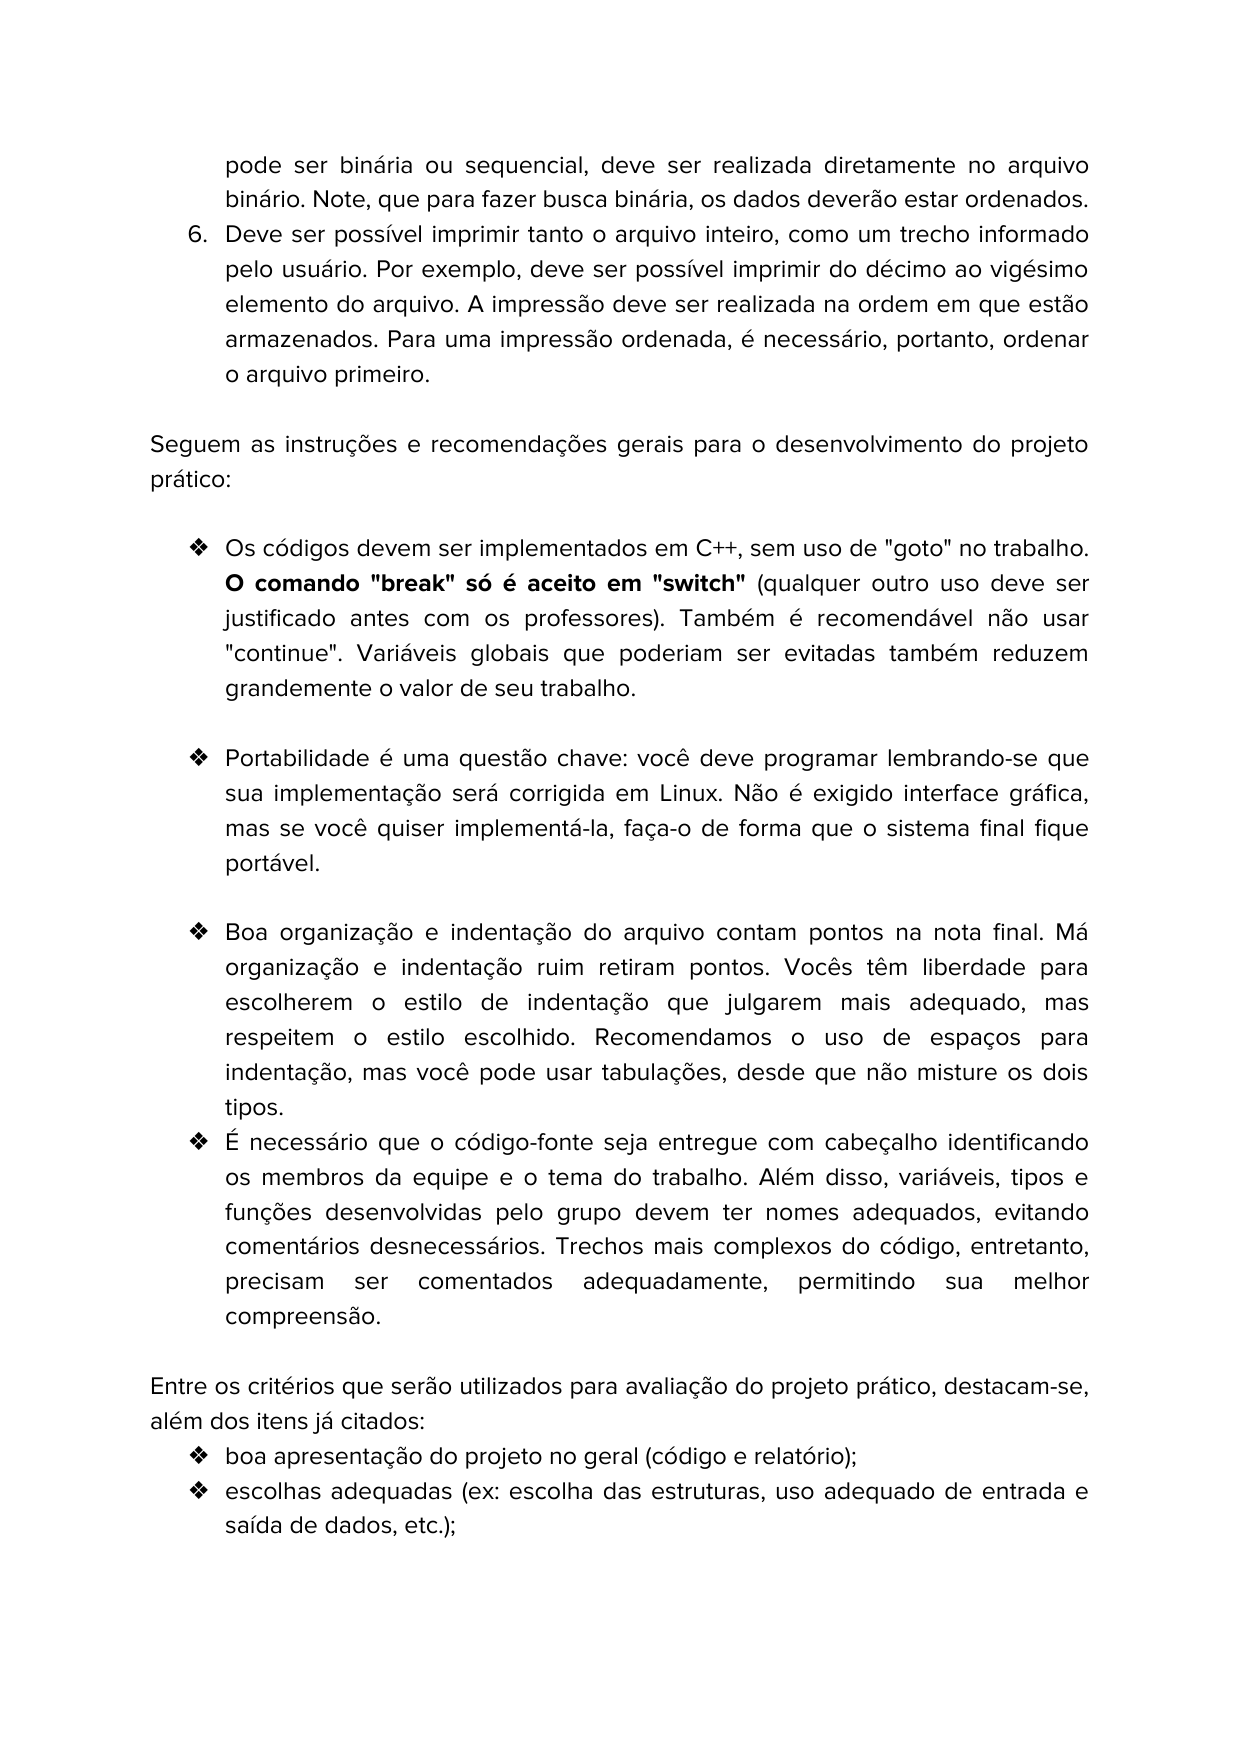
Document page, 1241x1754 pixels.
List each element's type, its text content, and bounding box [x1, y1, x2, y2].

list É necessário que o código-fonte seja entregue com cabeçalho identificando os membros da equipe e o tema do trabalho. Além disso, variáveis, tipos e funções desenvolvidas pelo grupo devem ter nomes adequados, evitando comentários desnecessários. Trechos mais complexos do código, entretanto, precisam ser comentados adequadamente, permitindo sua melhor compreensão. [187, 1127, 1090, 1332]
list Boa organização e indentação do arquivo contam pontos na nota final. Má organização e indentação ruim retiram pontos. Vocês têm liberdade para escolherem o estilo de indentação que julgarem mais adequado, mas respeitem o estilo escolhido. Recomendamos o uso de espaços para indentação, mas você pode usar tabulações, desde que não misture os dois tipos. [187, 918, 1090, 1123]
list boa apresentação do projeto no geral (código e relatório); [187, 1441, 1090, 1472]
text Seguem as instruções e recomendações gerais para o desenvolvimento do projeto prático: [150, 429, 1090, 494]
list Os códigos devem ser implementados em C++, sem uso de "goto" no trabalho. O comando "break" só é aceito em "switch" (qualquer outro uso deve ser justificado antes com os professores). Também é recomendável não usar "continue". Variáveis globais que poderiam ser evitadas também reduzem grandemente o valor de seu trabalho. [187, 534, 1090, 704]
list Deve ser possível imprimir tanto o arquivo inteiro, como um trecho informado pelo usuário. Por exemplo, deve ser possível imprimir do décimo ao vigésimo elemento do arquivo. A impressão deve ser realizada na ordem em que estão armazenados. Para uma impressão ordenada, é necessário, portanto, ordenar o arquivo primeiro. [187, 220, 1090, 390]
list Portabilidade é uma questão chave: você deve programar lembrando-se que sua implementação será corrigida em Linux. Não é exigido interface gráfica, mas se você quiser implementá-la, faça-o de forma que o sistema final fique portável. [187, 743, 1090, 878]
list escolhas adequadas (ex: escolha das estruturas, uso adequado de entrada e saída de dados, etc.); [187, 1476, 1090, 1541]
text Entre os critérios que serão utilizados para avaliação do projeto prático, destacam-se, além dos itens já citados: [150, 1371, 1090, 1437]
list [187, 150, 1090, 215]
